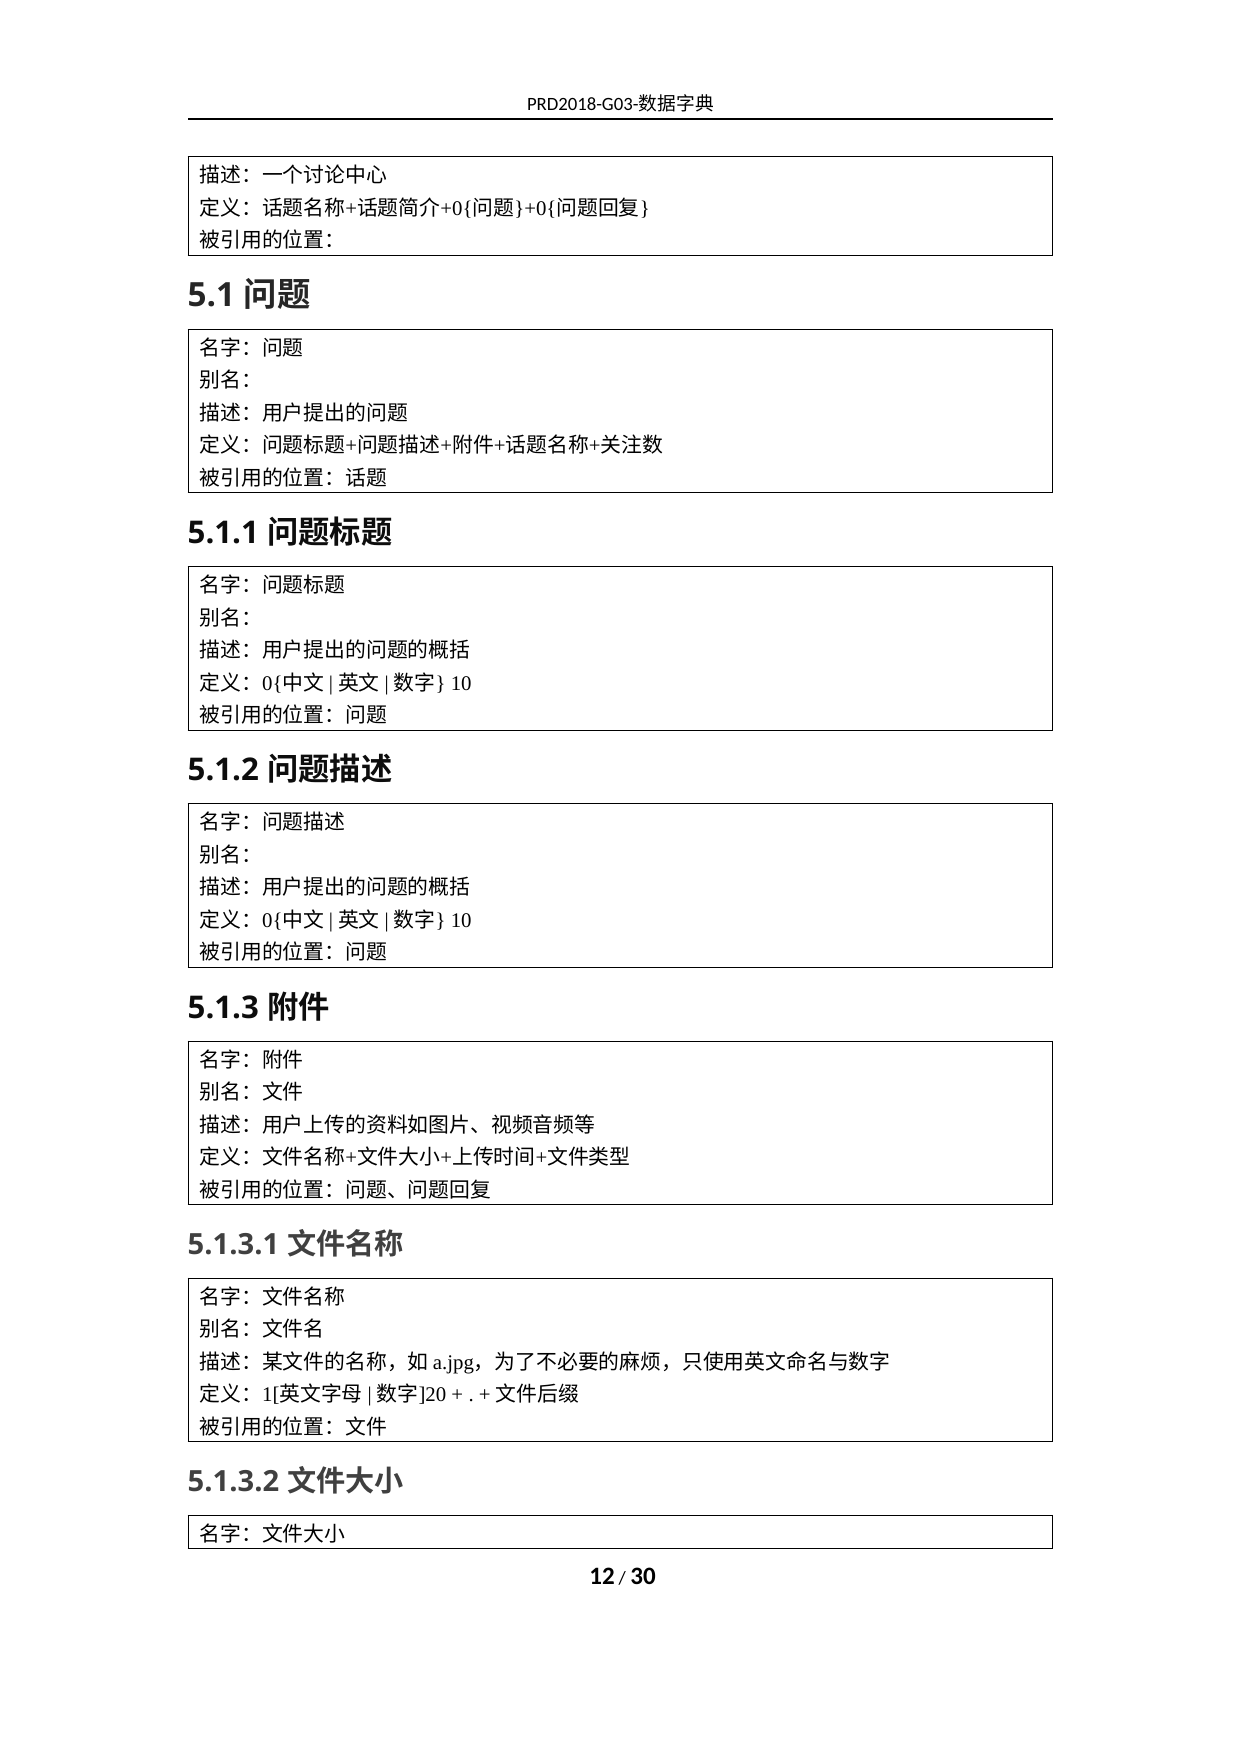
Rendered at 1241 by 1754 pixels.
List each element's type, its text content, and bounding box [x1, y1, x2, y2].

table_header 名字：文件名称 别名：文件名 描述：某文件的名称，如a.jpg，为了不必要的麻烦，只使用英文命名与数字 定义：1[英文字母 | 数字]20 + . + 文件后缀 被引用的位置：文件 [189, 1279, 1052, 1441]
table_header 名字：文件大小 别名： 描述：记录文件的大小 定义：一个int变量，表示文件大小（KB） 被引用的位置：文件 [189, 1516, 1052, 1548]
table_header 名字：问题 别名： 描述：用户提出的问题 定义：问题标题+问题描述+附件+话题名称+关注数 被引用的位置：话题 [189, 330, 1052, 492]
subtitle 5.1.3 附件 [187, 972, 1053, 1037]
table_header 名字：附件 别名：文件 描述：用户上传的资料如图片、视频音频等 定义：文件名称+文件大小+上传时间+文件类型 被引用的位置：问题、问题回复 [189, 1042, 1052, 1204]
subtitle 5.1.1 问题标题 [187, 497, 1053, 562]
subtitle 5.1.3.2 文件大小 [187, 1446, 1053, 1511]
table_header 名字：问题标题 别名： 描述：用户提出的问题的概括 定义：0{中文 | 英文 | 数字} 10 被引用的位置：问题 [189, 567, 1052, 729]
subtitle 5.1.2 问题描述 [187, 735, 1053, 800]
table_header 名字：话题 别名： 描述：一个讨论中心 定义：话题名称+话题简介+0{问题}+0{问题回复} 被引用的位置： [189, 157, 1052, 255]
subtitle 5.1 问题 [187, 260, 1053, 325]
table_header 名字：问题描述 别名： 描述：用户提出的问题的概括 定义：0{中文 | 英文 | 数字} 10 被引用的位置：问题 [189, 804, 1052, 967]
subtitle 5.1.3.1 文件名称 [187, 1209, 1053, 1274]
